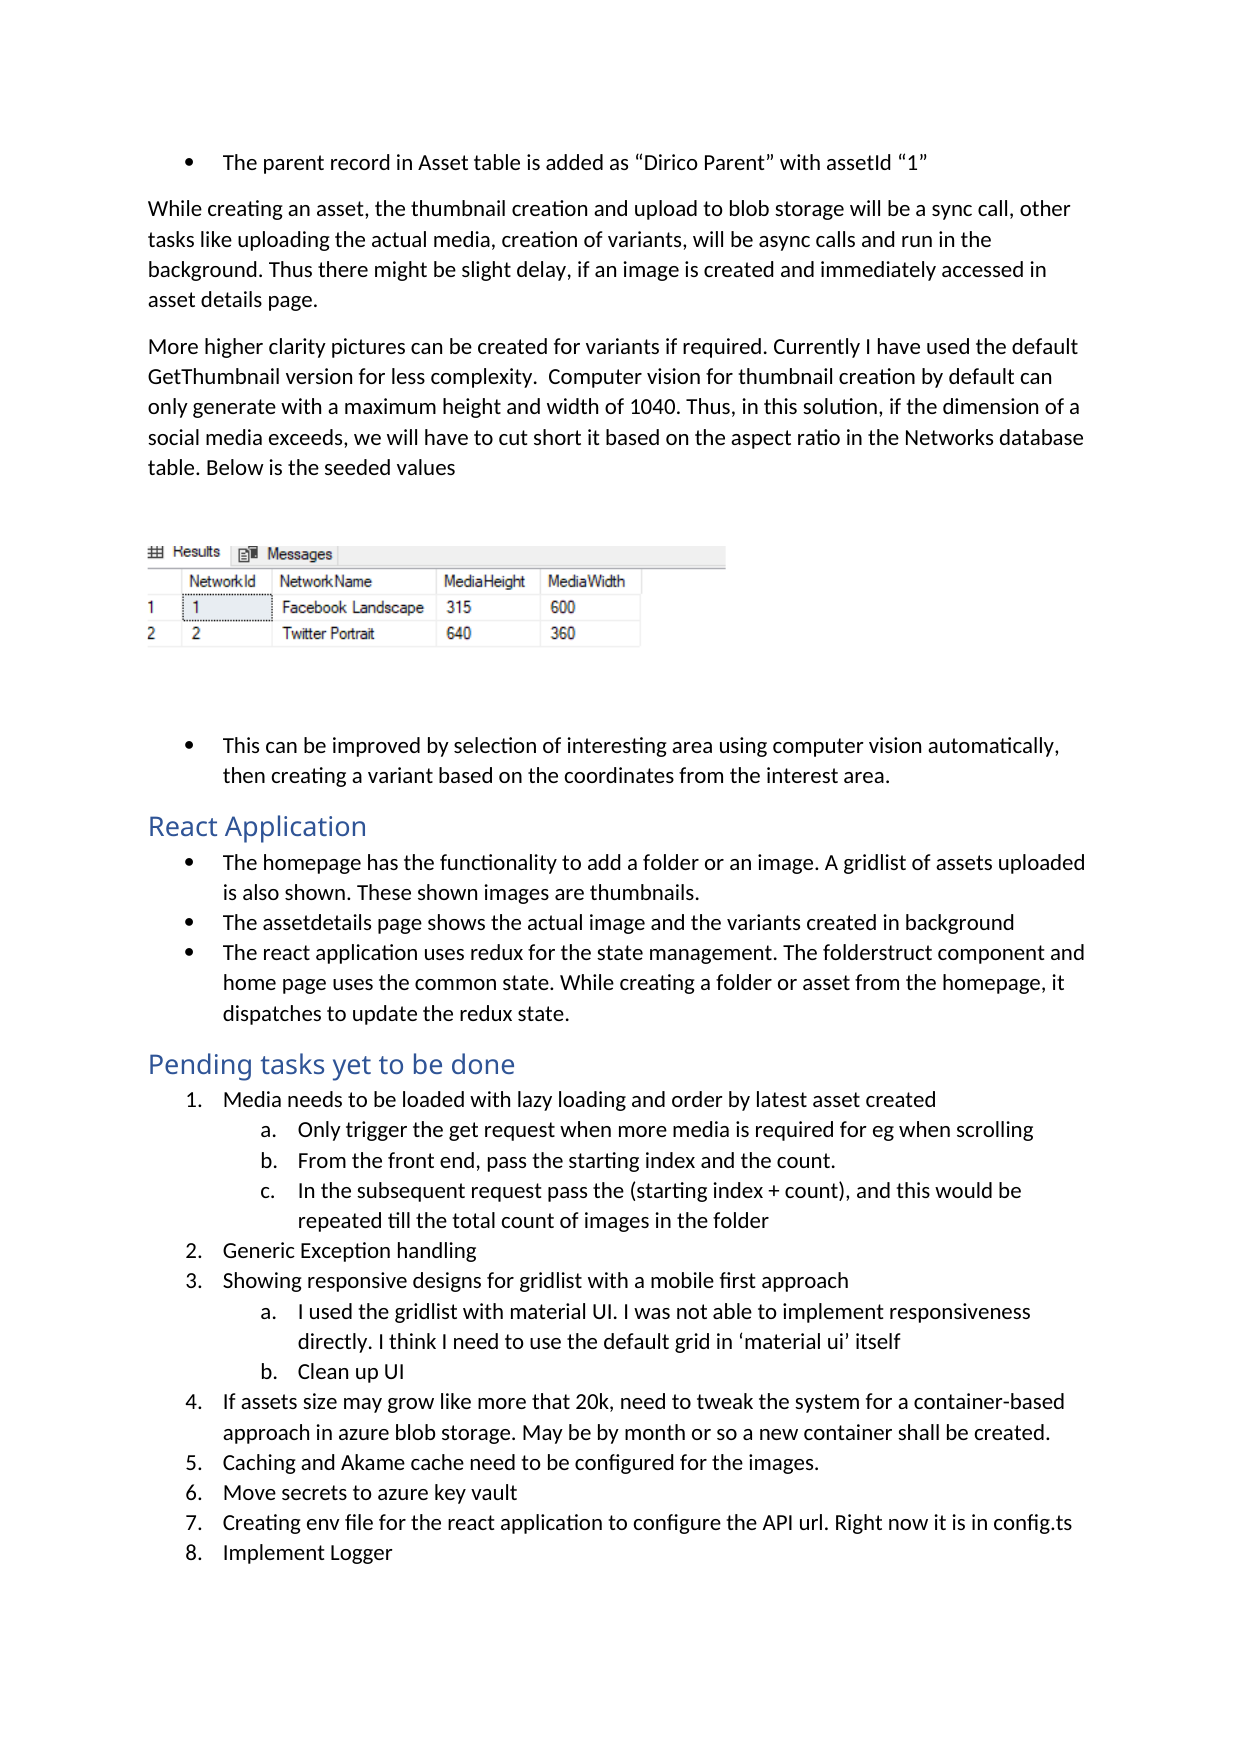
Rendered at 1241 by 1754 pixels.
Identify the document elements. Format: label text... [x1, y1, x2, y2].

text While creating an asset, the thumbnail creation and upload to blob storage will be a sync call, other tasks like uploading the actual media, creation of variants, will be async calls and run in the background. Thus there might be slight delay, if an image is created and immediately accessed in asset details page. [148, 194, 1093, 313]
picture [147, 546, 726, 712]
list Generic Exception handling [185, 1236, 1093, 1264]
list Media needs to be loaded with lazy loading and order by latest asset created [185, 1085, 1093, 1113]
list Showing responsive designs for gridlist with a mobile first approach [185, 1267, 1093, 1294]
list This can be improved by selection of interesting area using computer vision automatically, then creating a variant based on the coordinates from the interest area. [185, 731, 1093, 789]
list From the front end, pass the starting index and the count. [260, 1146, 1093, 1174]
list Move secrets to azure key vault [185, 1478, 1093, 1506]
list Implement Logger [185, 1538, 1093, 1566]
text More higher clarity pictures can be created for variants if required. Currently I have used the default GetThumbnail version for less complexity. Computer vision for thumbnail creation by default can only generate with a maximum height and width of 1040. Thus, in this solution, if the dimension of a social media exceeds, we will have to cut short it based on the aspect ratio in the Networks database table. Below is the seeded values [148, 332, 1093, 481]
list Only trigger the get request when more media is required for eg when scrolling [260, 1116, 1093, 1143]
list I used the gridlist with material UI. I was not able to implement responsiveness directly. I think I need to use the default grid in ‘material ui’ itself [260, 1297, 1093, 1355]
list The parent record in Asset table is added as “Dirico Parent” with assetId “1” [185, 148, 1093, 176]
subtitle React Application [148, 808, 1093, 845]
list The homepage has the functionality to add a folder or an image. A gridlist of assets uploaded is also shown. These shown images are thumbnails. [185, 848, 1093, 906]
list Creating env file for the react application to configure the API url. Right now it is in config.ts [185, 1508, 1093, 1536]
subtitle Pending tasks yet to be done [148, 1046, 1093, 1082]
list Caching and Akame cache need to be configured for the images. [185, 1448, 1093, 1476]
list In the subsequent request pass the (starting index + count), and this would be repeated till the total count of images in the folder [260, 1176, 1093, 1234]
list The assetdetails page shows the actual image and the variants created in background [185, 908, 1093, 936]
list The react application uses redux for the state management. The folderstruct component and home page uses the common state. While creating a folder or asset from the homepage, it dispatches to update the redux state. [185, 938, 1093, 1027]
list Clean up UI [260, 1357, 1093, 1385]
